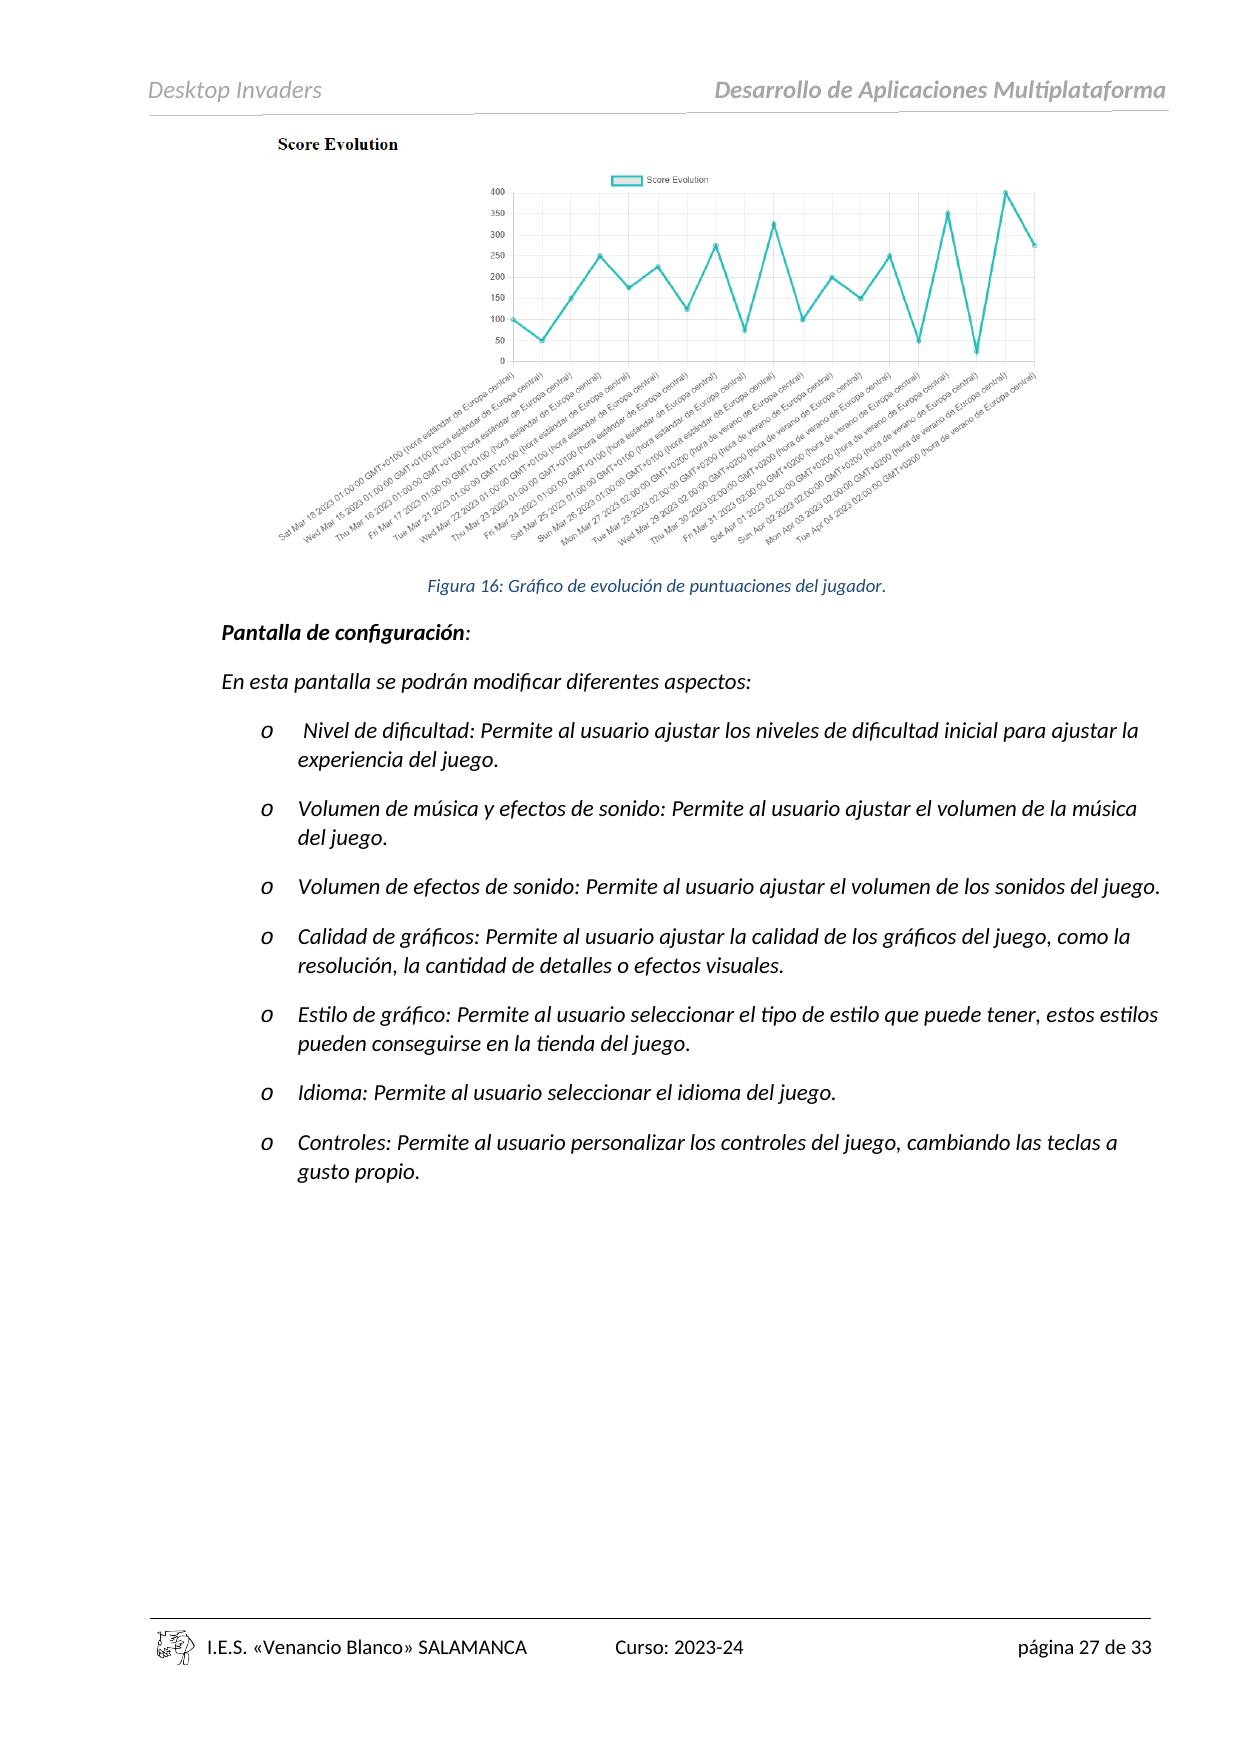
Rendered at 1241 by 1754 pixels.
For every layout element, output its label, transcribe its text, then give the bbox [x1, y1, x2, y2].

text Figura 16: Gráfico de evolución de puntuaciones del jugador. [148, 574, 1166, 597]
list Volumen de efectos de sonido: Permite al usuario ajustar el volumen de los sonidos del juego. [260, 872, 1166, 901]
picture [153, 1628, 198, 1670]
list Estilo de gráfico: Permite al usuario seleccionar el tipo de estilo que puede tener, estos estilos pueden conseguirse en la tienda del juego. [260, 1000, 1166, 1057]
list Calidad de gráficos: Permite al usuario ajustar la calidad de los gráficos del juego, como la resolución, la cantidad de detalles o efectos visuales. [260, 922, 1166, 979]
list Idioma: Permite al usuario seleccionar el idioma del juego. [260, 1078, 1166, 1107]
list Nivel de dificultad: Permite al usuario ajustar los niveles de dificultad inicial para ajustar la experiencia del juego. [260, 716, 1166, 773]
text En esta pantalla se podrán modificar diferentes aspectos: [148, 667, 1166, 695]
text Pantalla de configuración: [148, 618, 1166, 646]
picture [273, 125, 1042, 554]
list Controles: Permite al usuario personalizar los controles del juego, cambiando las teclas a gusto propio. [260, 1128, 1166, 1185]
list Volumen de música y efectos de sonido: Permite al usuario ajustar el volumen de la música del juego. [260, 794, 1166, 851]
